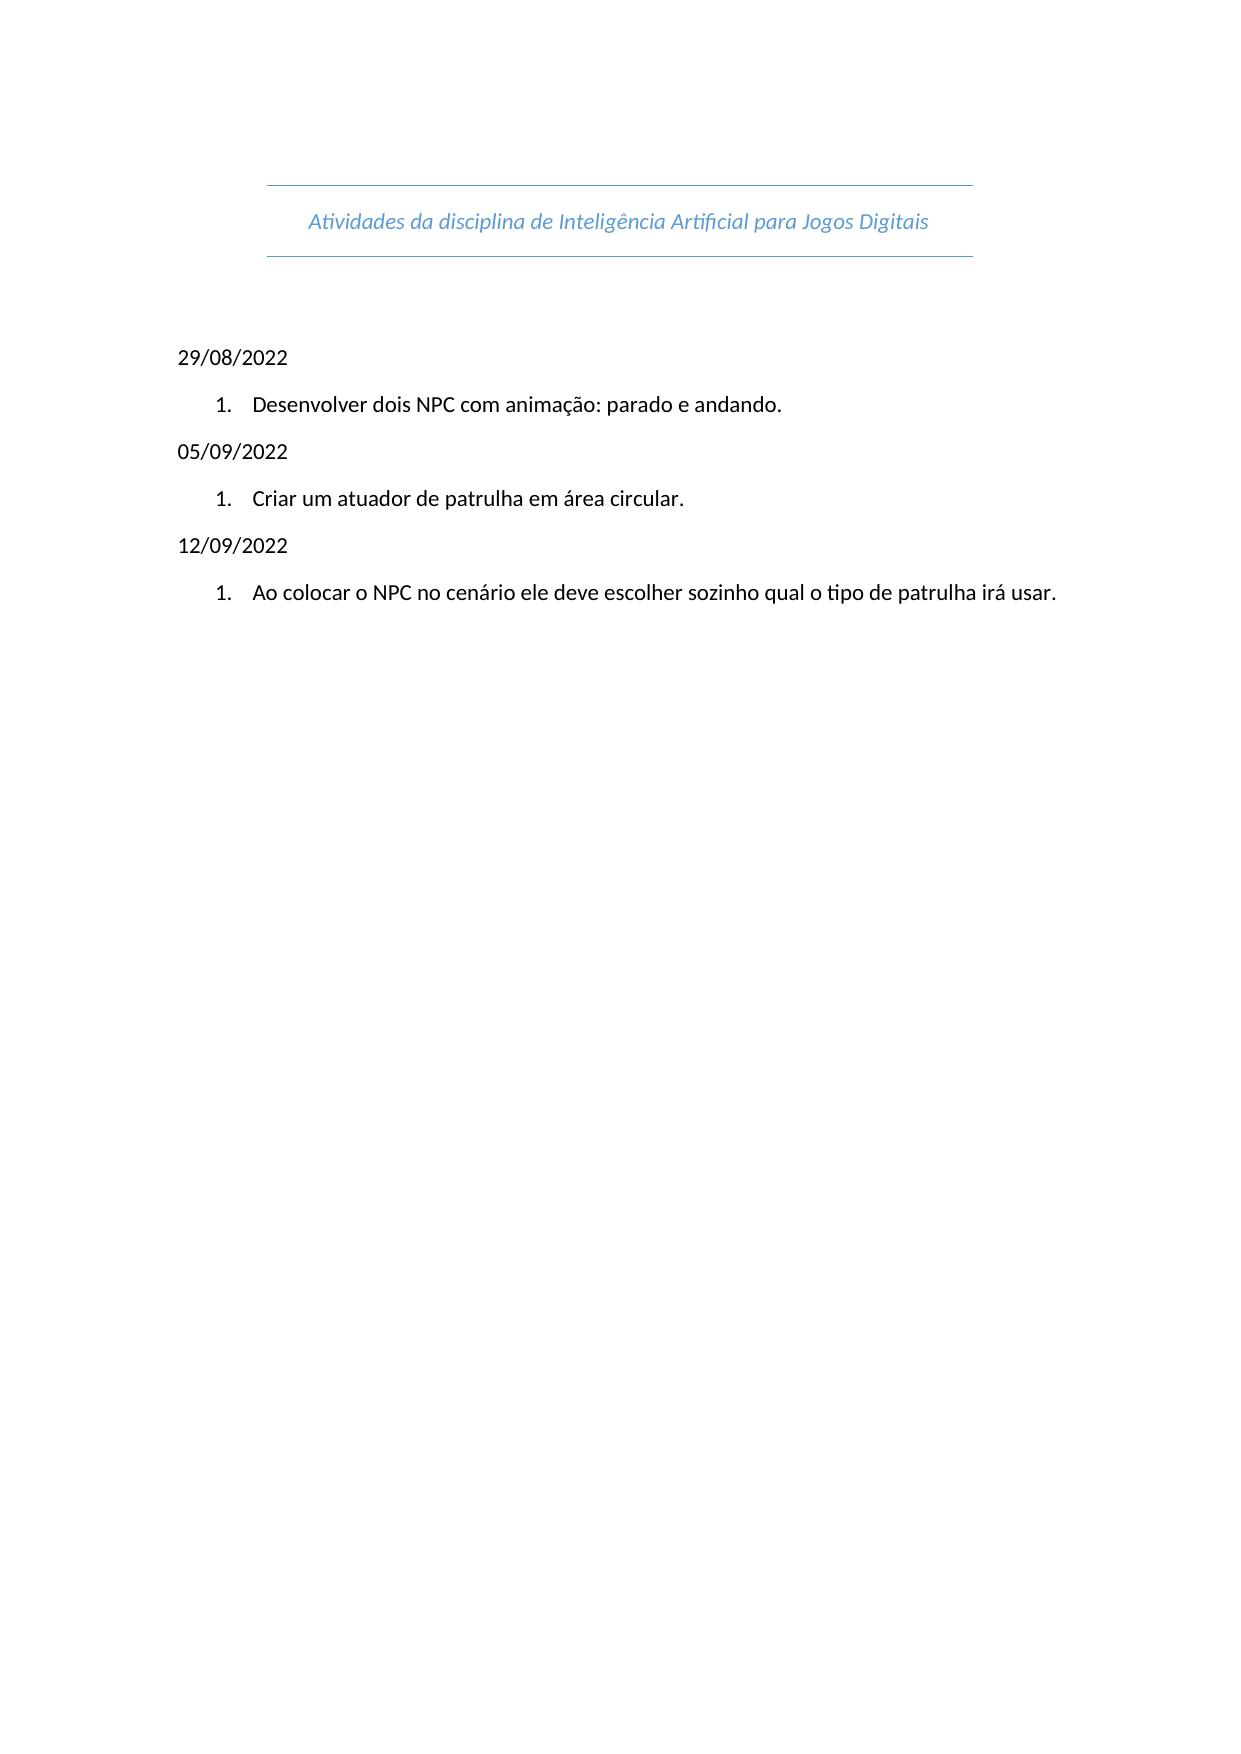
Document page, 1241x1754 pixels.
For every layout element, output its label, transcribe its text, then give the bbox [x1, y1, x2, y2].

text 12/09/2022 [177, 531, 1063, 559]
text Atividades da disciplina de Inteligência Artificial para Jogos Digitais [267, 186, 973, 256]
list Ao colocar o NPC no cenário ele deve escolher sozinho qual o tipo de patrulha irá usar. [215, 578, 1063, 606]
text 05/09/2022 [177, 437, 1063, 465]
list Criar um atuador de patrulha em área circular. [215, 484, 1063, 512]
text 29/08/2022 [177, 343, 1063, 371]
list Desenvolver dois NPC com animação: parado e andando. [215, 390, 1063, 418]
